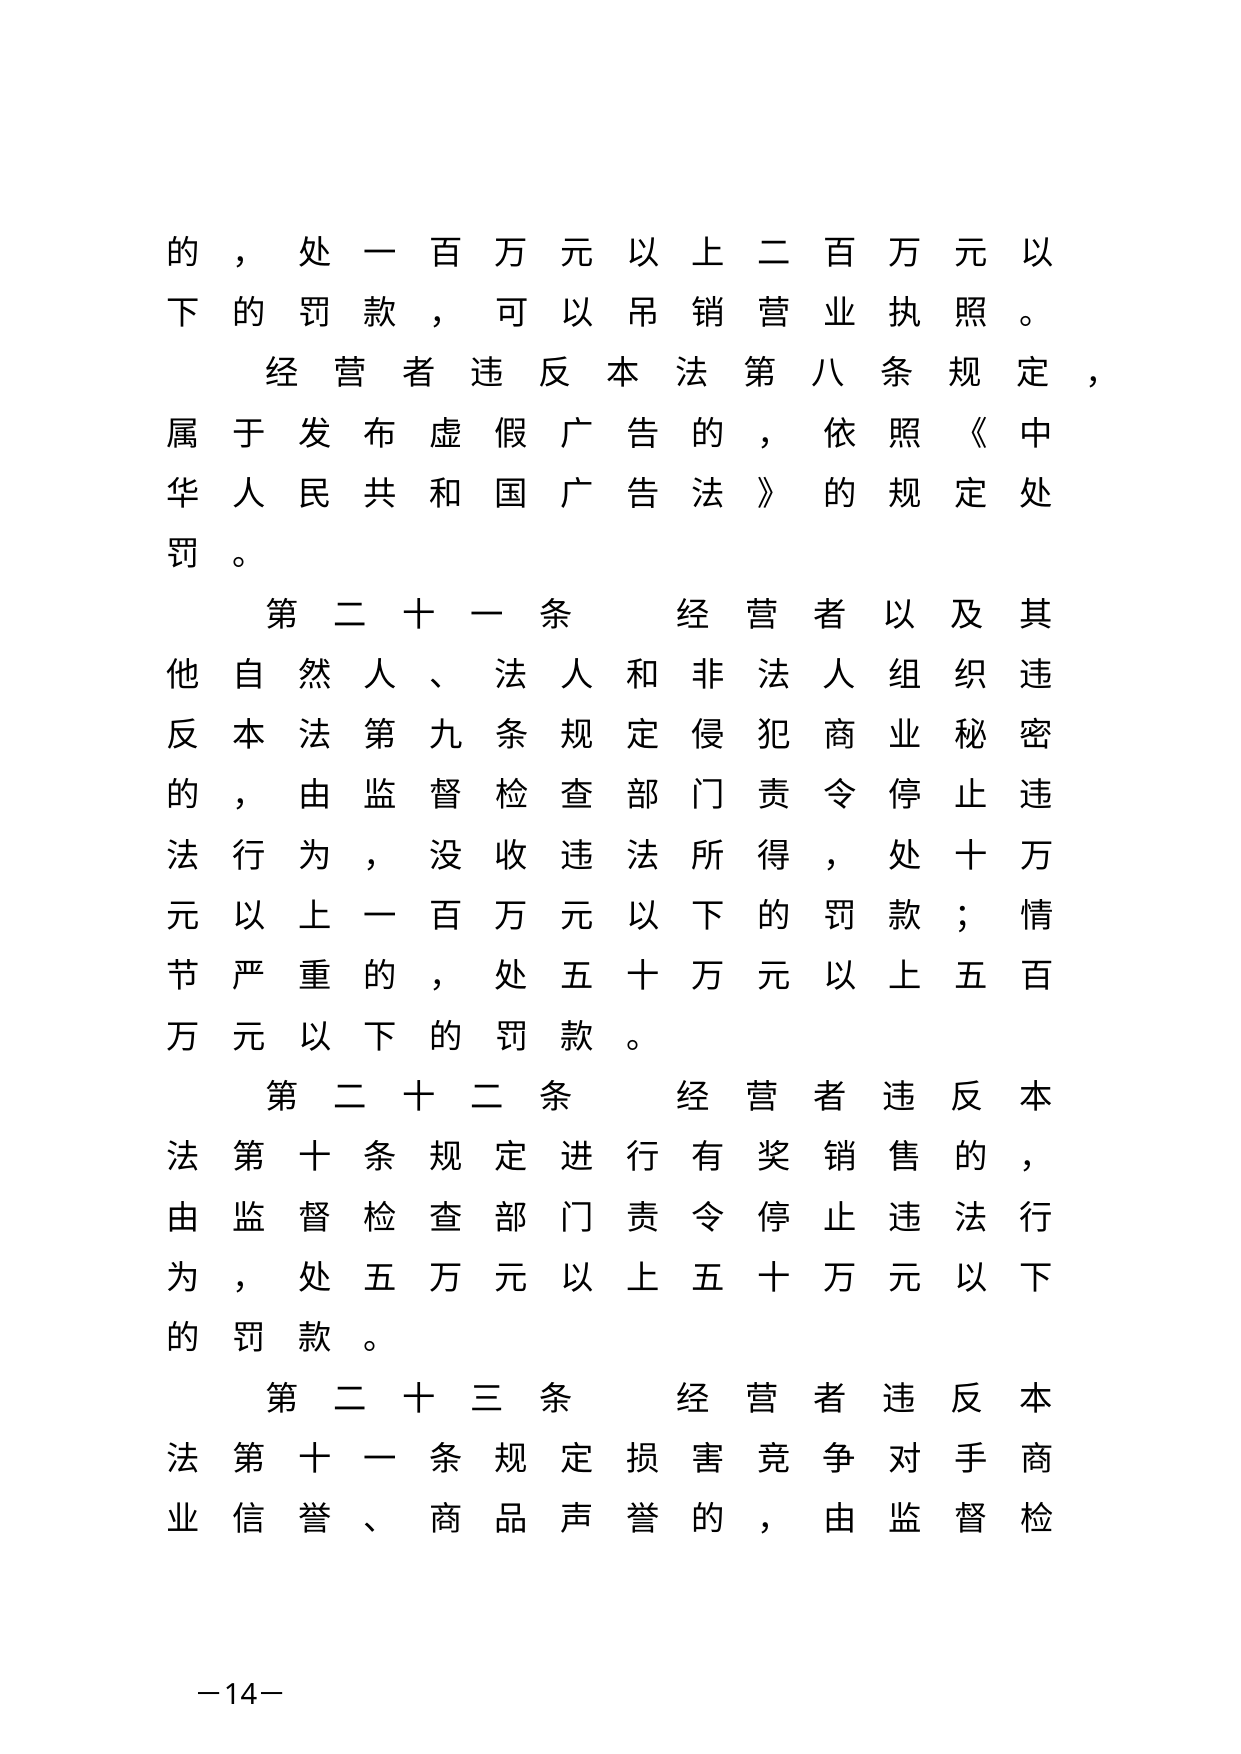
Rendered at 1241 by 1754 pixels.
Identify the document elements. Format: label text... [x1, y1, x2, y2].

text 第二十二条 经营者违反本法第十条规定进行有奖销售的，由监督检查部门责令停止违法行为，处五万元以上五十万元以下的罚款。 [167, 1064, 1085, 1365]
text 经营者违反本法第八条规定，属于发布虚假广告的，依照《中华人民共和国广告法》的规定处罚。 [167, 340, 1085, 581]
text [167, 1365, 1085, 1546]
text 第二十一条 经营者以及其他自然人、法人和非法人组织违反本法第九条规定侵犯商业秘密的，由监督检查部门责令停止违法行为，没收违法所得，处十万元以上一百万元以下的罚款；情节严重的，处五十万元以上五百万元以下的罚款。 [167, 581, 1085, 1064]
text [167, 219, 1085, 340]
